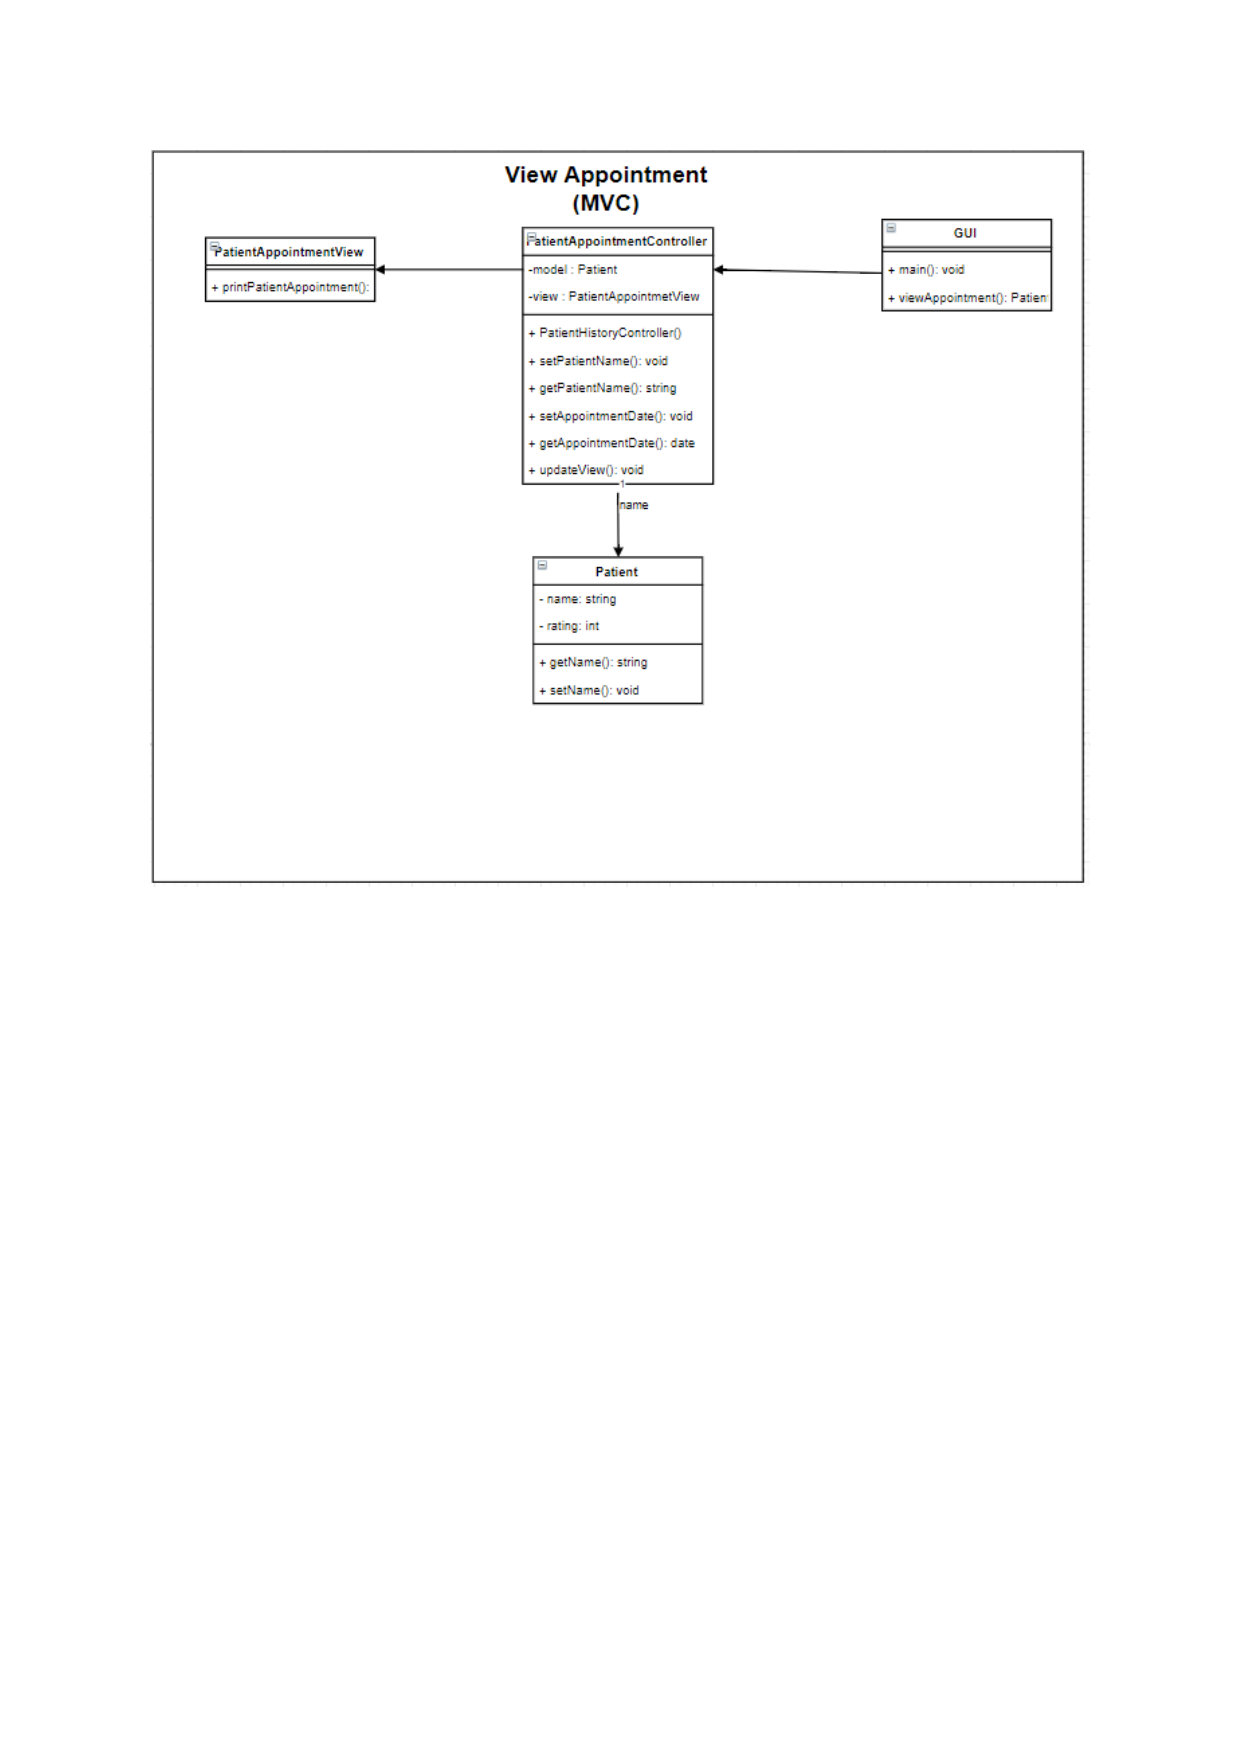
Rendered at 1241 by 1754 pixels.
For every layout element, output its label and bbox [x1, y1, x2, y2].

picture [150, 150, 1091, 887]
